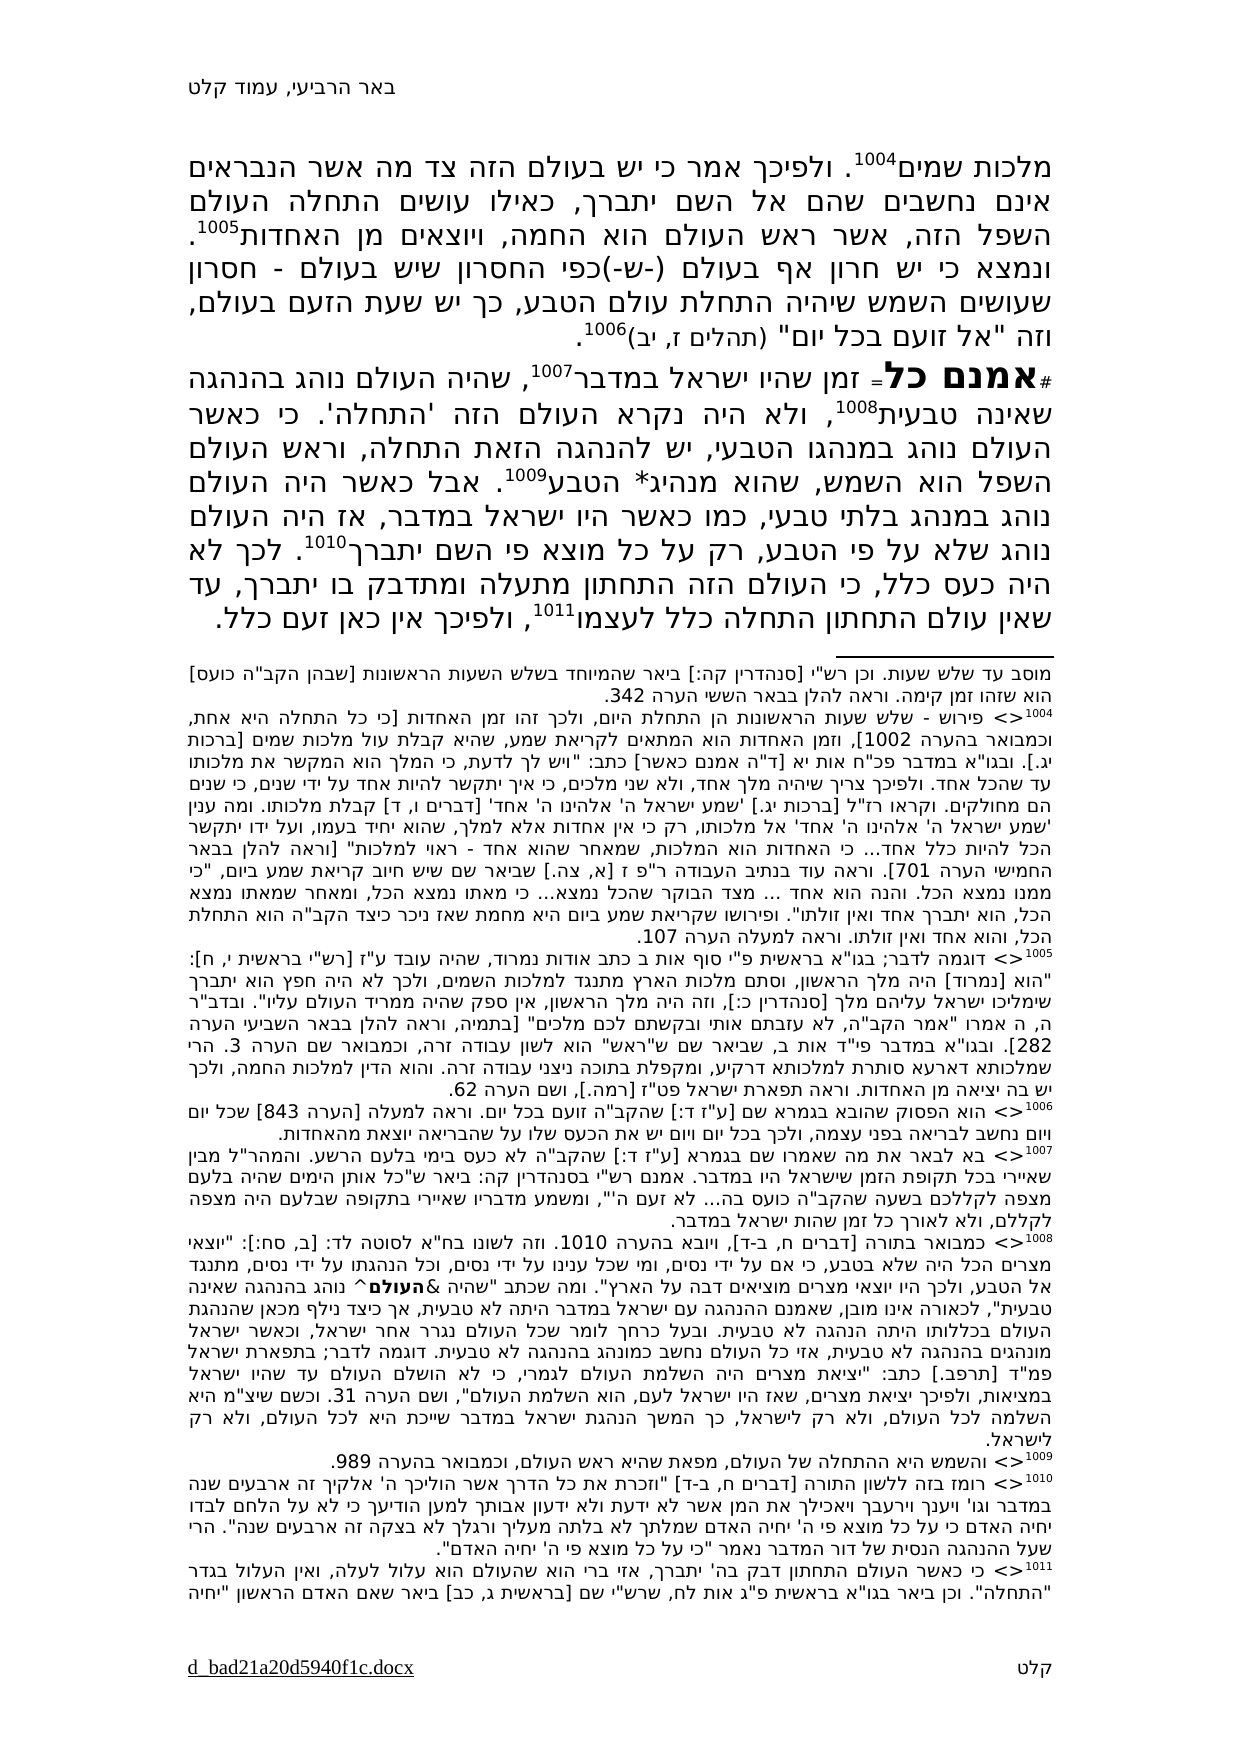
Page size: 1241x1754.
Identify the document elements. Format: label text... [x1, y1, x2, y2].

text #אמנם כל= זמן שהיו ישראל במדבר, שהיה העולם נוהג בהנהגה שאינה טבעית, ולא היה נקרא העולם הזה 'התחלה'. כי כאשר העולם נוהג במנהגו הטבעי, יש להנהגה הזאת התחלה, וראש העולם השפל הוא השמש, שהוא מנהיג* הטבע. אבל כאשר היה העולם נוהג במנהג בלתי טבעי, כמו כאשר היו ישראל במדבר, אז היה העולם נוהג שלא על פי הטבע, רק על כל מוצא פי השם יתברך. לכך לא היה כעס כלל, כי העולם הזה התחתון מתעלה ומתדבק בו יתברך, עד שאין עולם התחתון התחלה כלל לעצמו, ולפיכך אין כאן זעם כלל. [187, 354, 1053, 635]
text #אמנם מה= שאמר (ע"ז ד:) שכעסו רגע, דבר זה הוא ענין נפלא מאוד, כי ראוי לקשר העולם הזה, שהוא עולם התחתון, בו יתברך, ולא יהיה העולם הזה נפרד לעצמו. והם עושים את העולם הזה התחתון התחלה לעצמו על ידי השמש. ולפיכך זמן הכעס הוא רגע, שהוא התחלה, כי כל התחלה לא יחלק כלל. וזה שהוא בתלת שעי קמייתא (ע"ז ד:), שהוא התחלת היום, כי התחלת היום הוא בג' שעות ראשונות, כי עד כאן הוא זמן קימה*, והוא זמן האחדות לקבל מלכות שמים. ולפיכך אמר כי יש בעולם הזה צד מה אשר הנבראים אינם נחשבים שהם אל השם יתברך, כאילו עושים התחלה העולם השפל הזה, אשר ראש העולם הוא החמה, ויוצאים מן האחדות. ונמצא כי יש חרון אף בעולם (-ש-)כפי החסרון שיש בעולם - חסרון שעושים השמש שיהיה התחלת עולם הטבע, כך יש שעת הזעם בעולם, וזה "אל זועם בכל יום" (תהלים ז, יב). [187, 150, 1053, 354]
